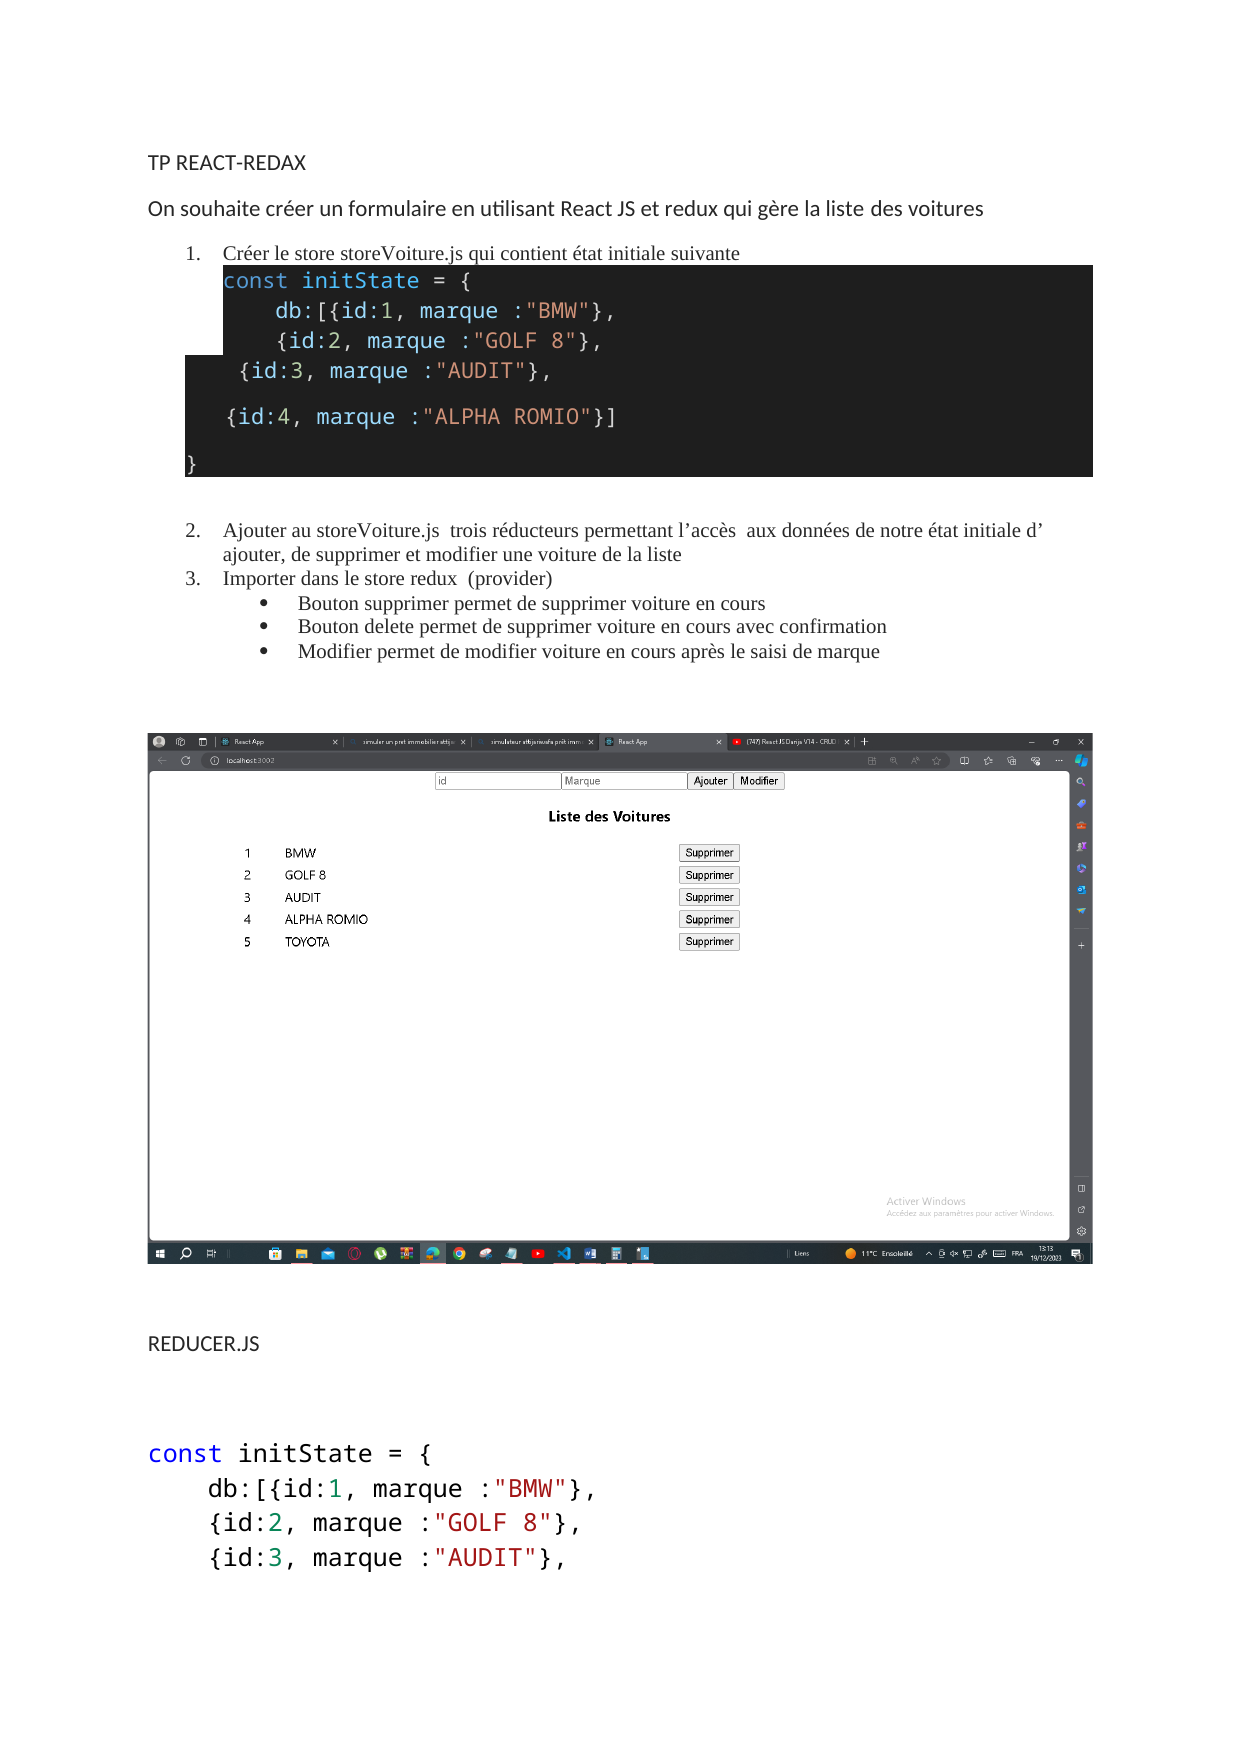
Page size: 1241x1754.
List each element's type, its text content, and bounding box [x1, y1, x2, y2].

text const initState = { [148, 1436, 1093, 1470]
text {id:2, marque :"GOLF 8"}, [148, 1504, 1093, 1539]
text {id:4, marque :"ALPHA ROMIO"}] [185, 401, 1093, 431]
list Modifier permet de modifier voiture en cours après le saisi de marque [260, 638, 1093, 663]
list Importer dans le store redux (provider) [185, 566, 1093, 590]
list db:[{id:1, marque :"BMW"}, [223, 295, 1093, 325]
text TP REACT-REDAX [148, 148, 1093, 176]
text {id:3, marque :"AUDIT"}, [185, 355, 1093, 384]
list Bouton delete permet de supprimer voiture en cours avec confirmation [260, 614, 1093, 638]
text {id:3, marque :"AUDIT"}, [148, 1539, 1093, 1573]
list Bouton supprimer permet de supprimer voiture en cours [260, 590, 1093, 614]
list Créer le store storeVoiture.js qui contient état initiale suivante [185, 241, 1093, 265]
list {id:2, marque :"GOLF 8"}, [223, 325, 1093, 355]
text } [185, 448, 1093, 477]
list const initState = { [223, 265, 1093, 295]
text db:[{id:1, marque :"BMW"}, [148, 1470, 1093, 1504]
list Ajouter au storeVoiture.js trois réducteurs permettant l’accès aux données de notre état initiale d’ ajouter, de supprimer et modifier une voiture de la liste [185, 518, 1093, 566]
picture [147, 733, 1093, 1264]
text On souhaite créer un formulaire en utilisant React JS et redux qui gère la liste des voitures [148, 194, 1093, 222]
text REDUCER.JS [148, 1329, 1093, 1357]
